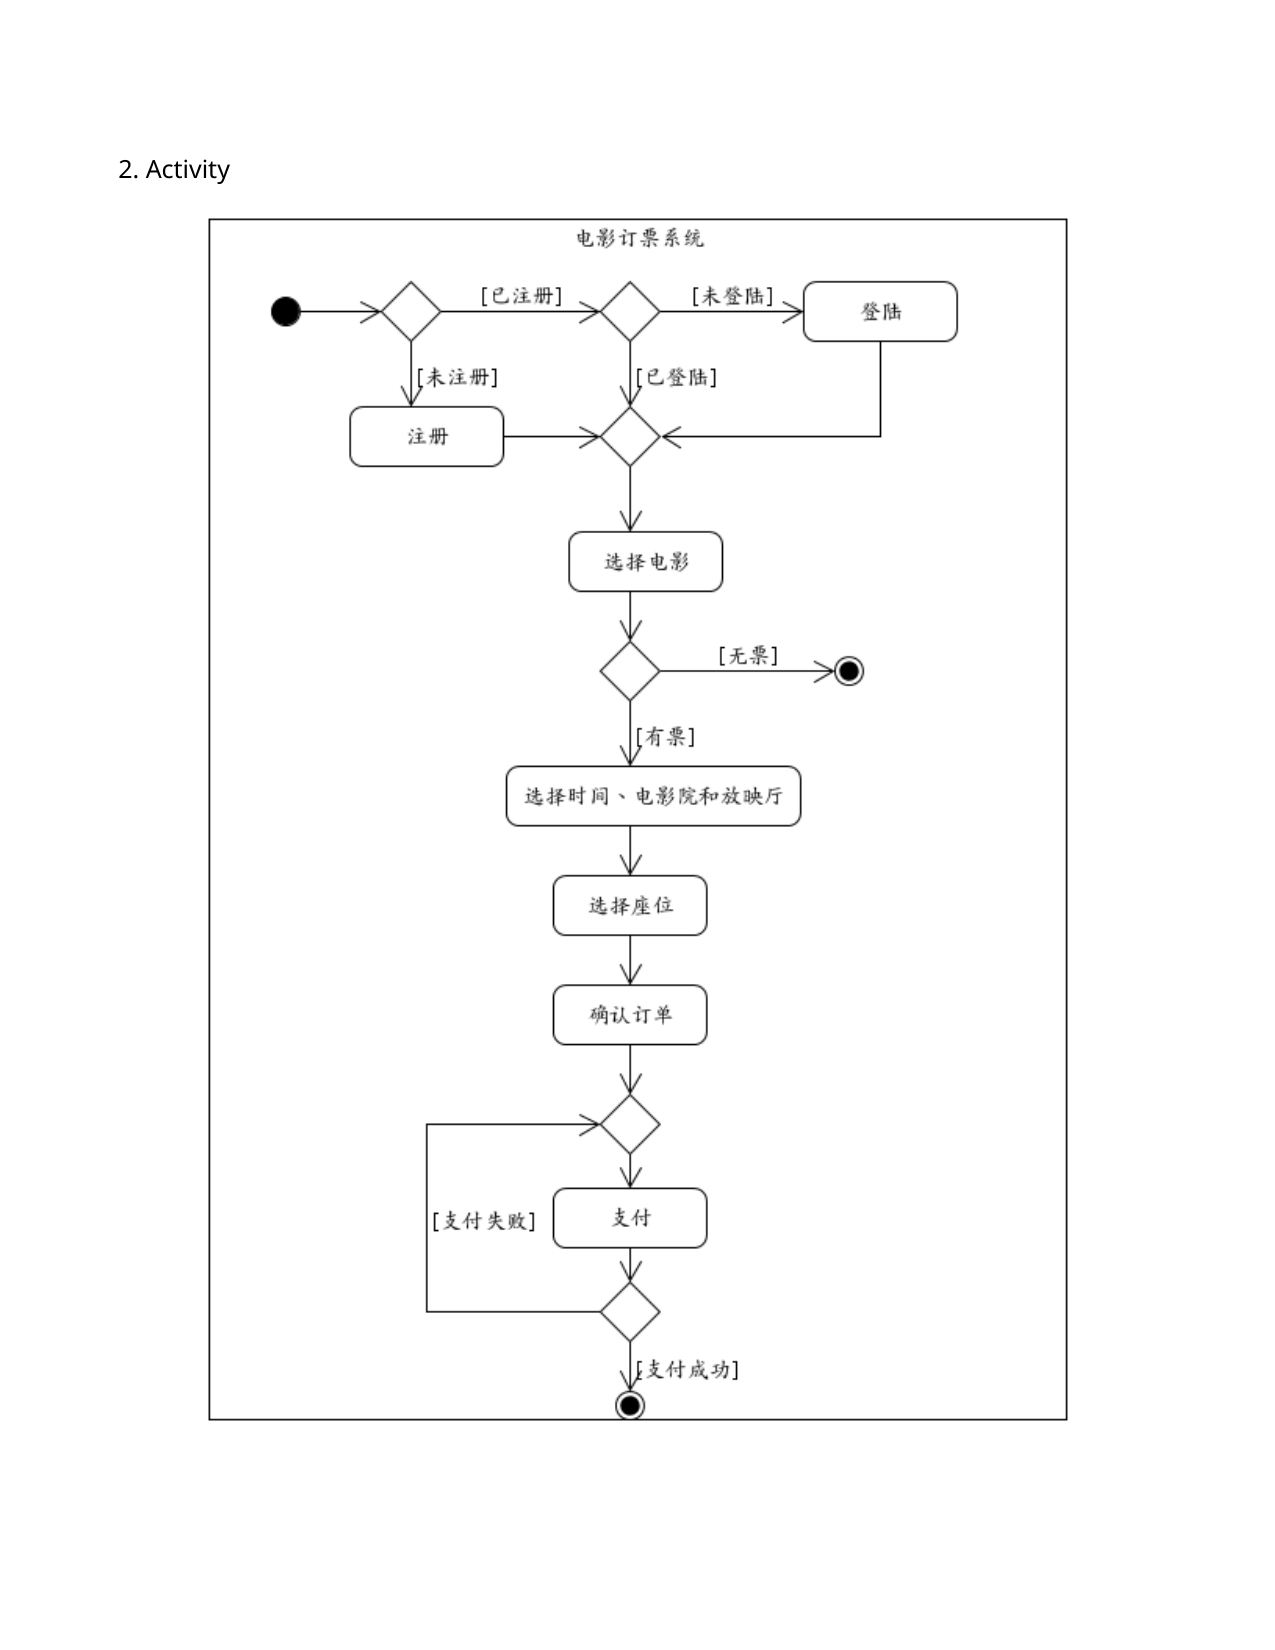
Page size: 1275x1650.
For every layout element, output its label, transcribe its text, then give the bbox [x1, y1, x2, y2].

text 2. Activity [118, 152, 1157, 186]
picture [176, 186, 1099, 1452]
